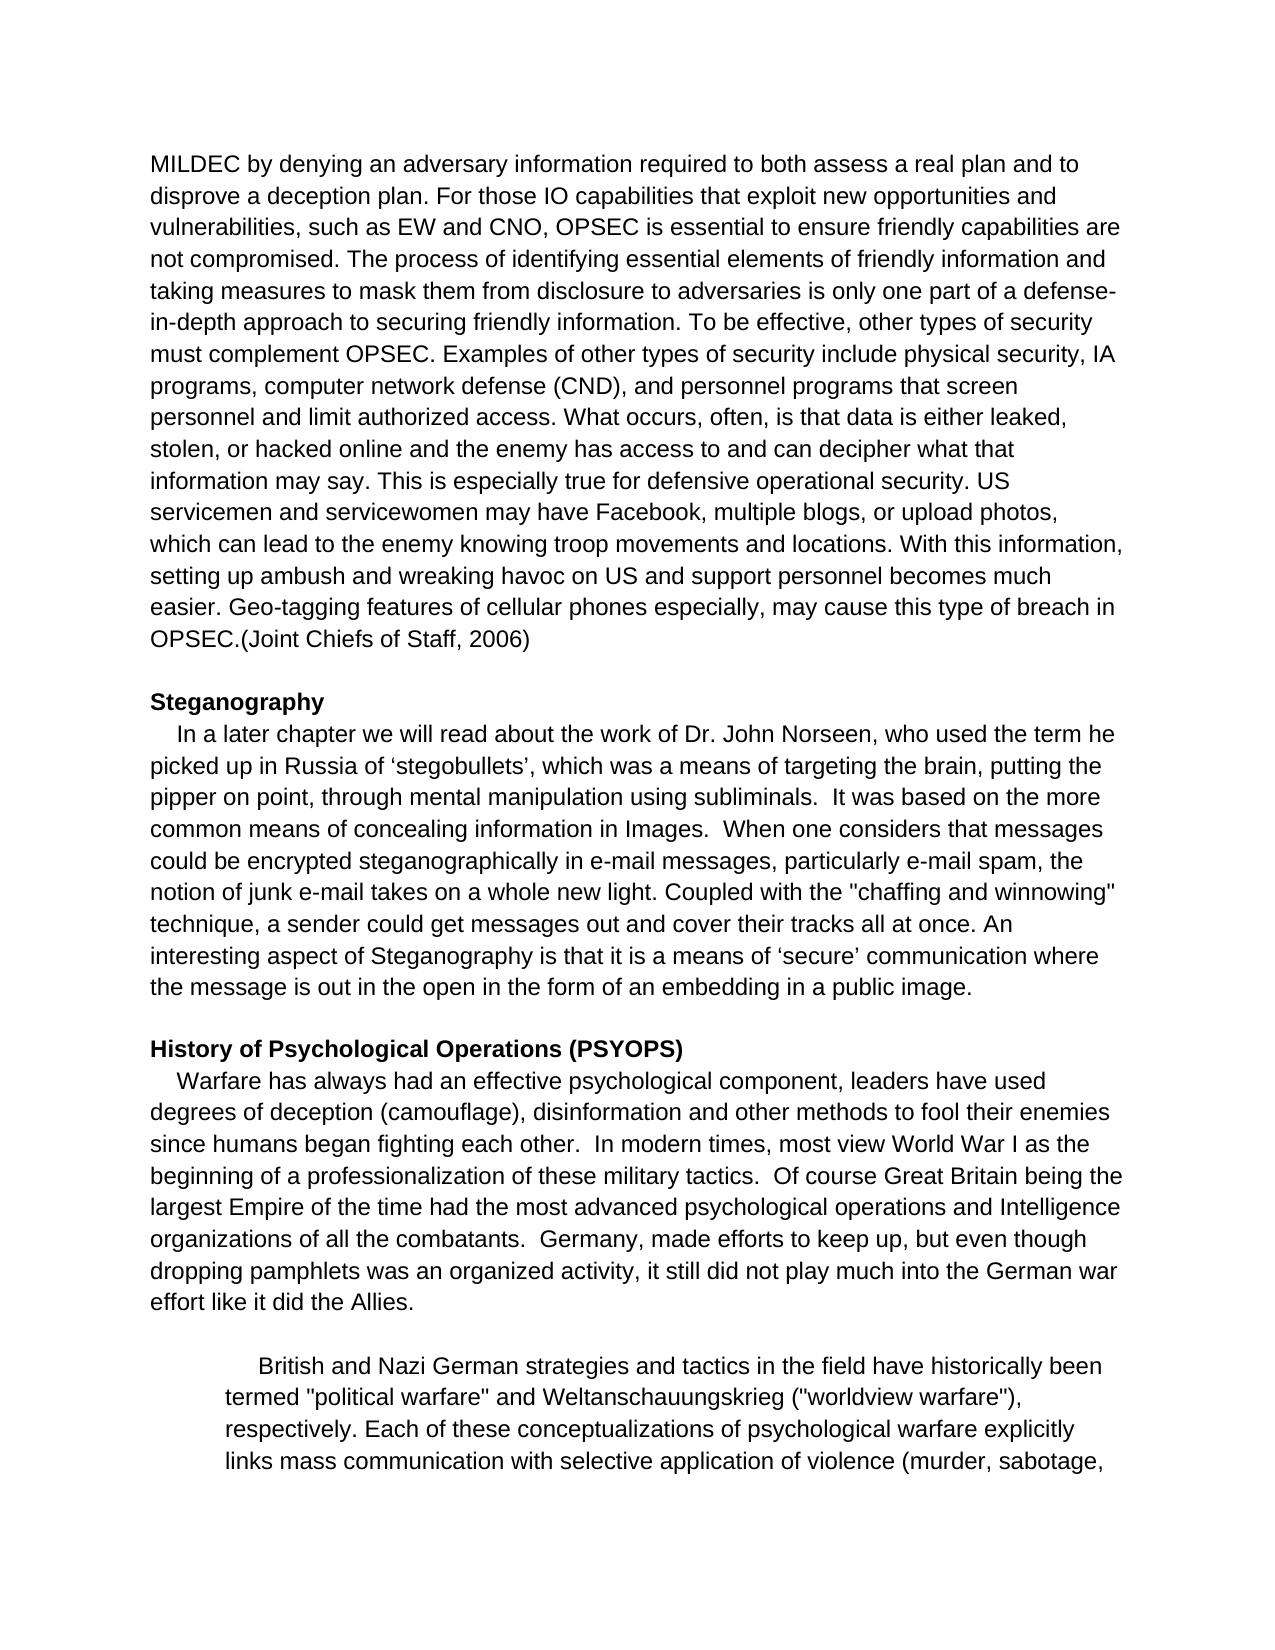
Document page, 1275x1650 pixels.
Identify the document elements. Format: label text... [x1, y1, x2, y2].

text History of Psychological Operations (PSYOPS) [150, 1035, 1125, 1063]
text Steganography In a later chapter we will read about the work of Dr. John Norseen, who used the term he picked up in Russia of ‘stegobullets’, which was a means of targeting the brain, putting the pipper on point, through mental manipulation using subliminals. It was based on the more common means of concealing information in Images. When one considers that messages could be encrypted steganographically in e-mail messages, particularly e-mail spam, the notion of junk e-mail takes on a whole new light. Coupled with the "chaffing and winnowing" technique, a sender could get messages out and cover their tracks all at once. An interesting aspect of Steganography is that it is a means of ‘secure’ communication where the message is out in the open in the form of an embedding in a public image. [150, 688, 1125, 1031]
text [150, 150, 1125, 653]
text Warfare has always had an effective psychological component, leaders have used degrees of deception (camouflage), disinformation and other methods to fool their enemies since humans began fighting each other. In modern times, most view World War I as the beginning of a professionalization of these military tactics. Of course Great Britain being the largest Empire of the time had the most advanced psychological operations and Intelligence organizations of all the combatants. Germany, made efforts to keep up, but even though dropping pamphlets was an organized activity, it still did not play much into the German war effort like it did the Allies. [150, 1067, 1125, 1316]
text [225, 1352, 1125, 1474]
